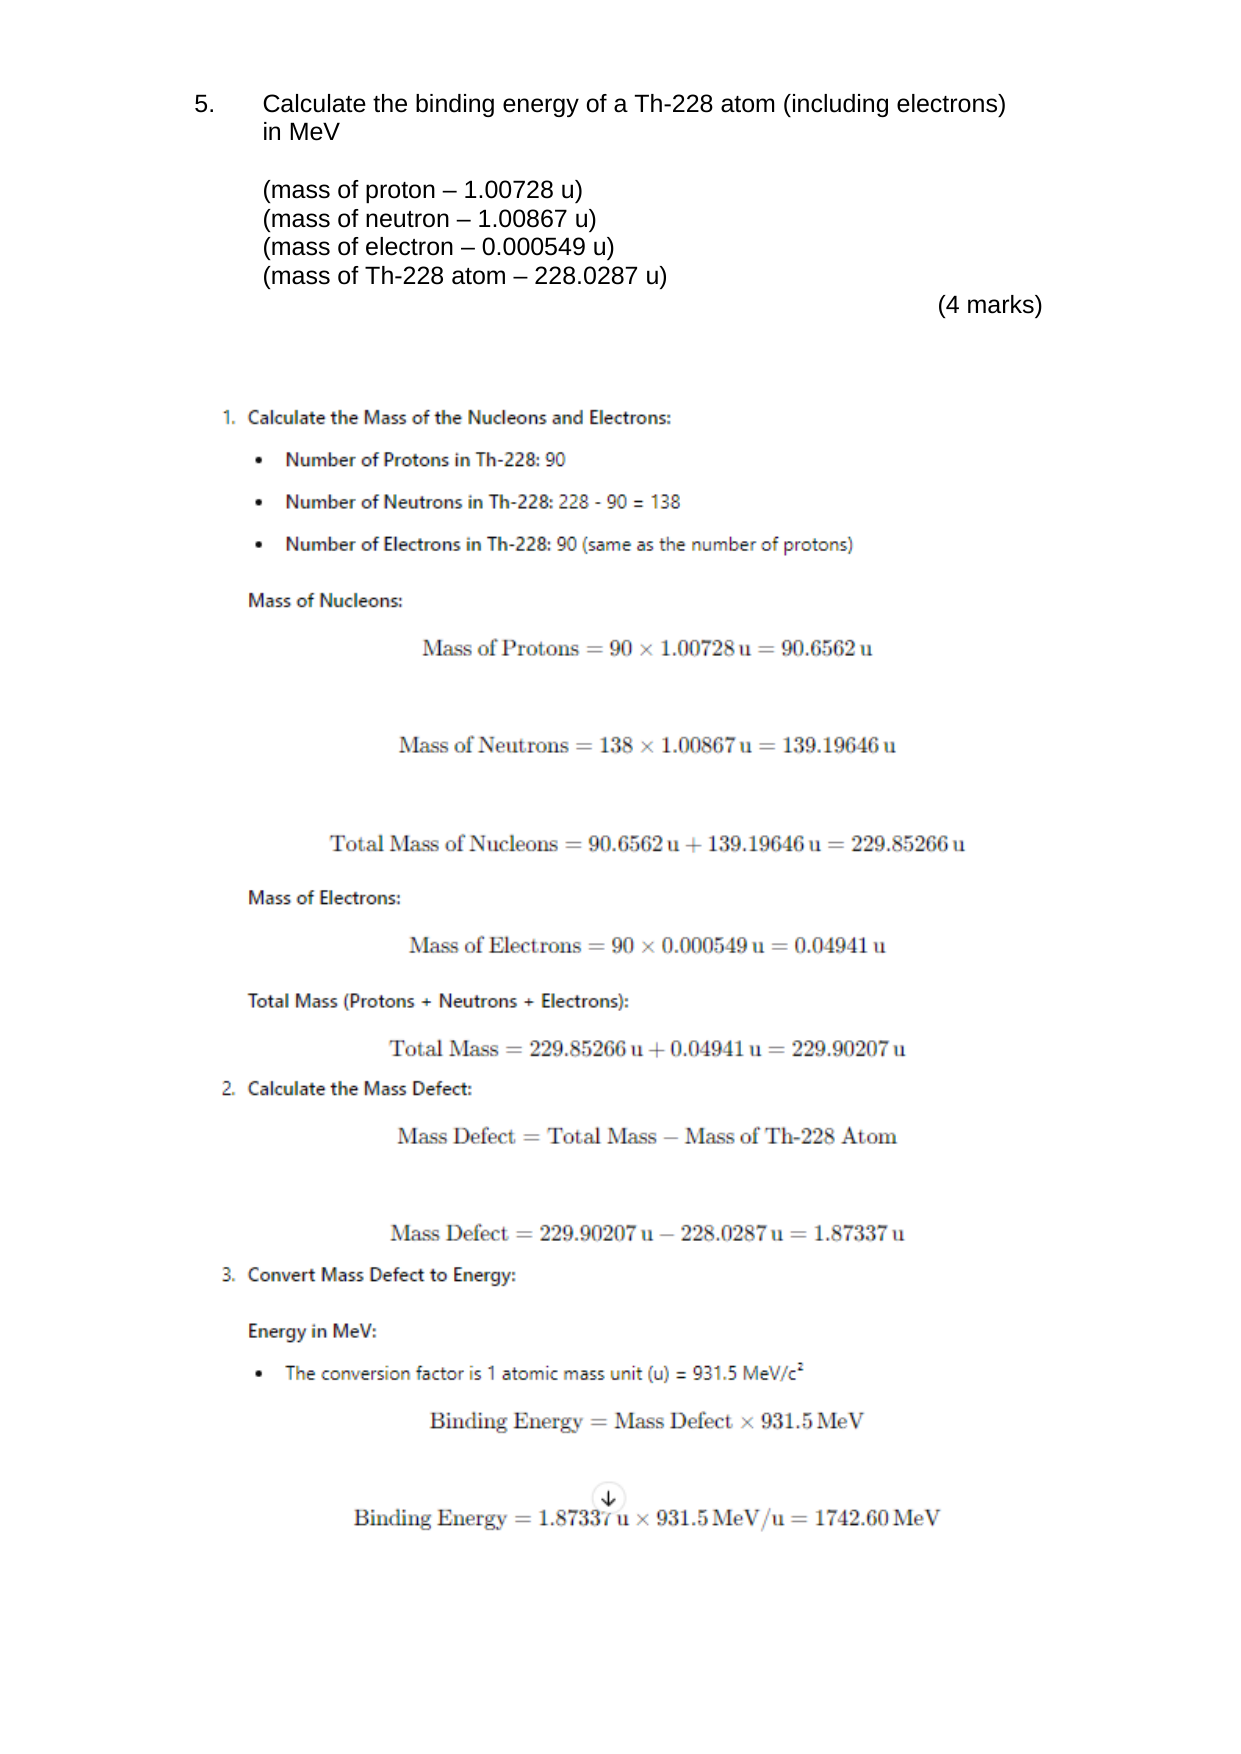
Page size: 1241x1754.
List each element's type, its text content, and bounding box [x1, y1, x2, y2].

text (mass of neutron – 1.00867 u) [187, 204, 1122, 232]
text (mass of proton – 1.00728 u) [187, 175, 1122, 204]
text (mass of electron – 0.000549 u) [187, 232, 1122, 261]
text (mass of Th-228 atom – 228.0287 u) [187, 261, 1122, 290]
text 5. Calculate the binding energy of a Th-228 atom (including electrons) [187, 89, 1122, 117]
text in MeV [187, 117, 1122, 146]
text (4 marks) [187, 290, 1122, 319]
picture [187, 405, 982, 1535]
